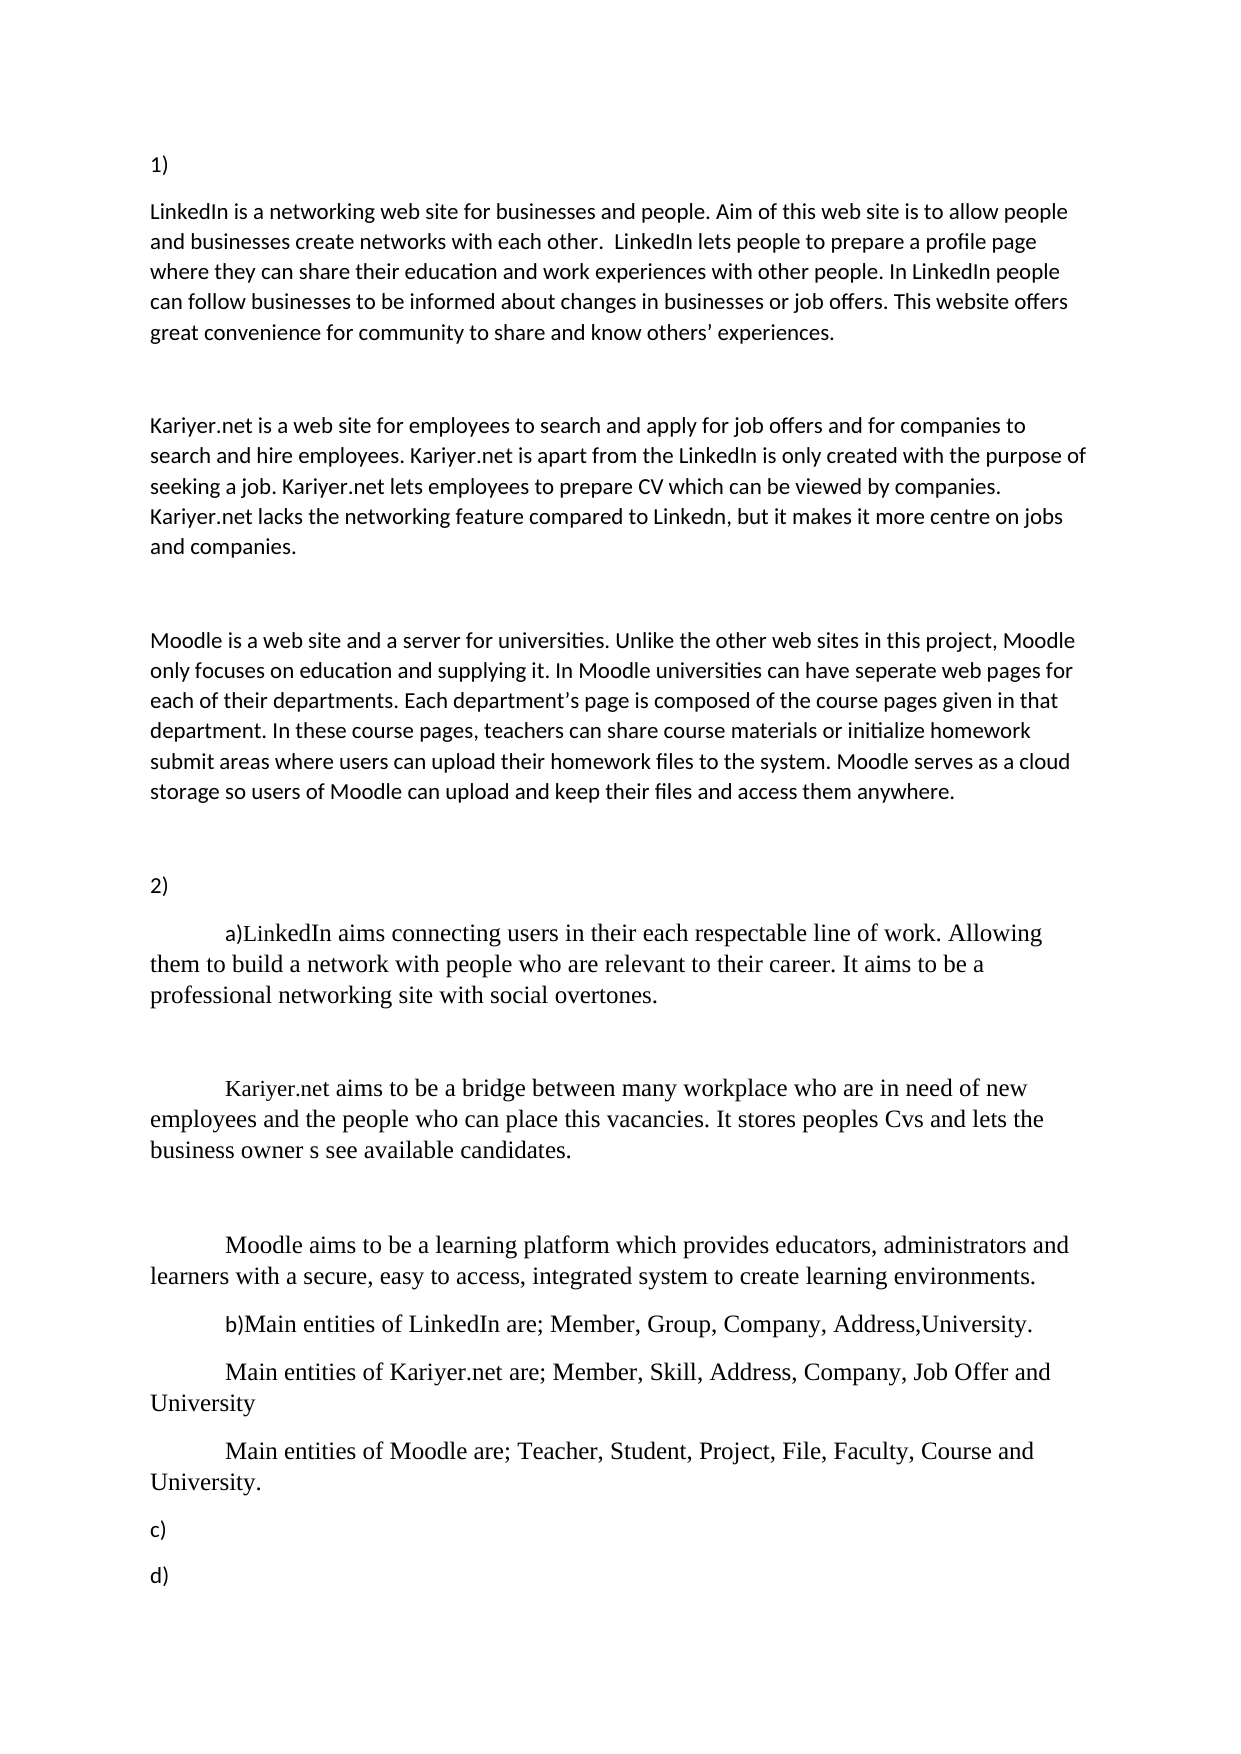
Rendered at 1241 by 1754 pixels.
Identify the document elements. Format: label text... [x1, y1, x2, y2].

text Main entities of Kariyer.net are; Member, Skill, Address, Company, Job Offer and University [150, 1357, 1090, 1417]
text Moodle is a web site and a server for universities. Unlike the other web sites in this project, Moodle only focuses on education and supplying it. In Moodle universities can have seperate web pages for each of their departments. Each department’s page is composed of the course pages given in that department. In these course pages, teachers can share course materials or initialize homework submit areas where users can upload their homework files to the system. Moodle serves as a cloud storage so users of Moodle can upload and keep their files and access them anywhere. [150, 626, 1090, 805]
text 1) [150, 150, 1090, 178]
text Moodle aims to be a learning platform which provides educators, administrators and learners with a secure, easy to access, integrated system to create learning environments. [150, 1230, 1090, 1290]
text Kariyer.net is a web site for employees to search and apply for job offers and for companies to search and hire employees. Kariyer.net is apart from the LinkedIn is only created with the purpose of seeking a job. Kariyer.net lets employees to prepare CV which can be viewed by companies. Kariyer.net lacks the networking feature compared to Linkedn, but it makes it more centre on jobs and companies. [150, 411, 1090, 560]
text LinkedIn is a networking web site for businesses and people. Aim of this web site is to allow people and businesses create networks with each other. LinkedIn lets people to prepare a profile page where they can share their education and work experiences with other people. In LinkedIn people can follow businesses to be informed about changes in businesses or job offers. This website offers great convenience for community to share and know others’ experiences. [150, 197, 1090, 346]
text Kariyer.net aims to be a bridge between many workplace who are in need of new employees and the people who can place this vacancies. It stores peoples Cvs and lets the business owner s see available candidates. [150, 1073, 1090, 1164]
text d) [150, 1562, 1090, 1589]
text Main entities of Moodle are; Teacher, Student, Project, File, Faculty, Course and University. [150, 1436, 1090, 1496]
text b)Main entities of LinkedIn are; Member, Group, Company, Address,University. [150, 1309, 1090, 1338]
text 2) [150, 871, 1090, 899]
text a)LinkedIn aims connecting users in their each respectable line of work. Allowing them to build a network with people who are relevant to their career. It aims to be a professional networking site with social overtones. [150, 918, 1090, 1009]
text c) [150, 1515, 1090, 1543]
